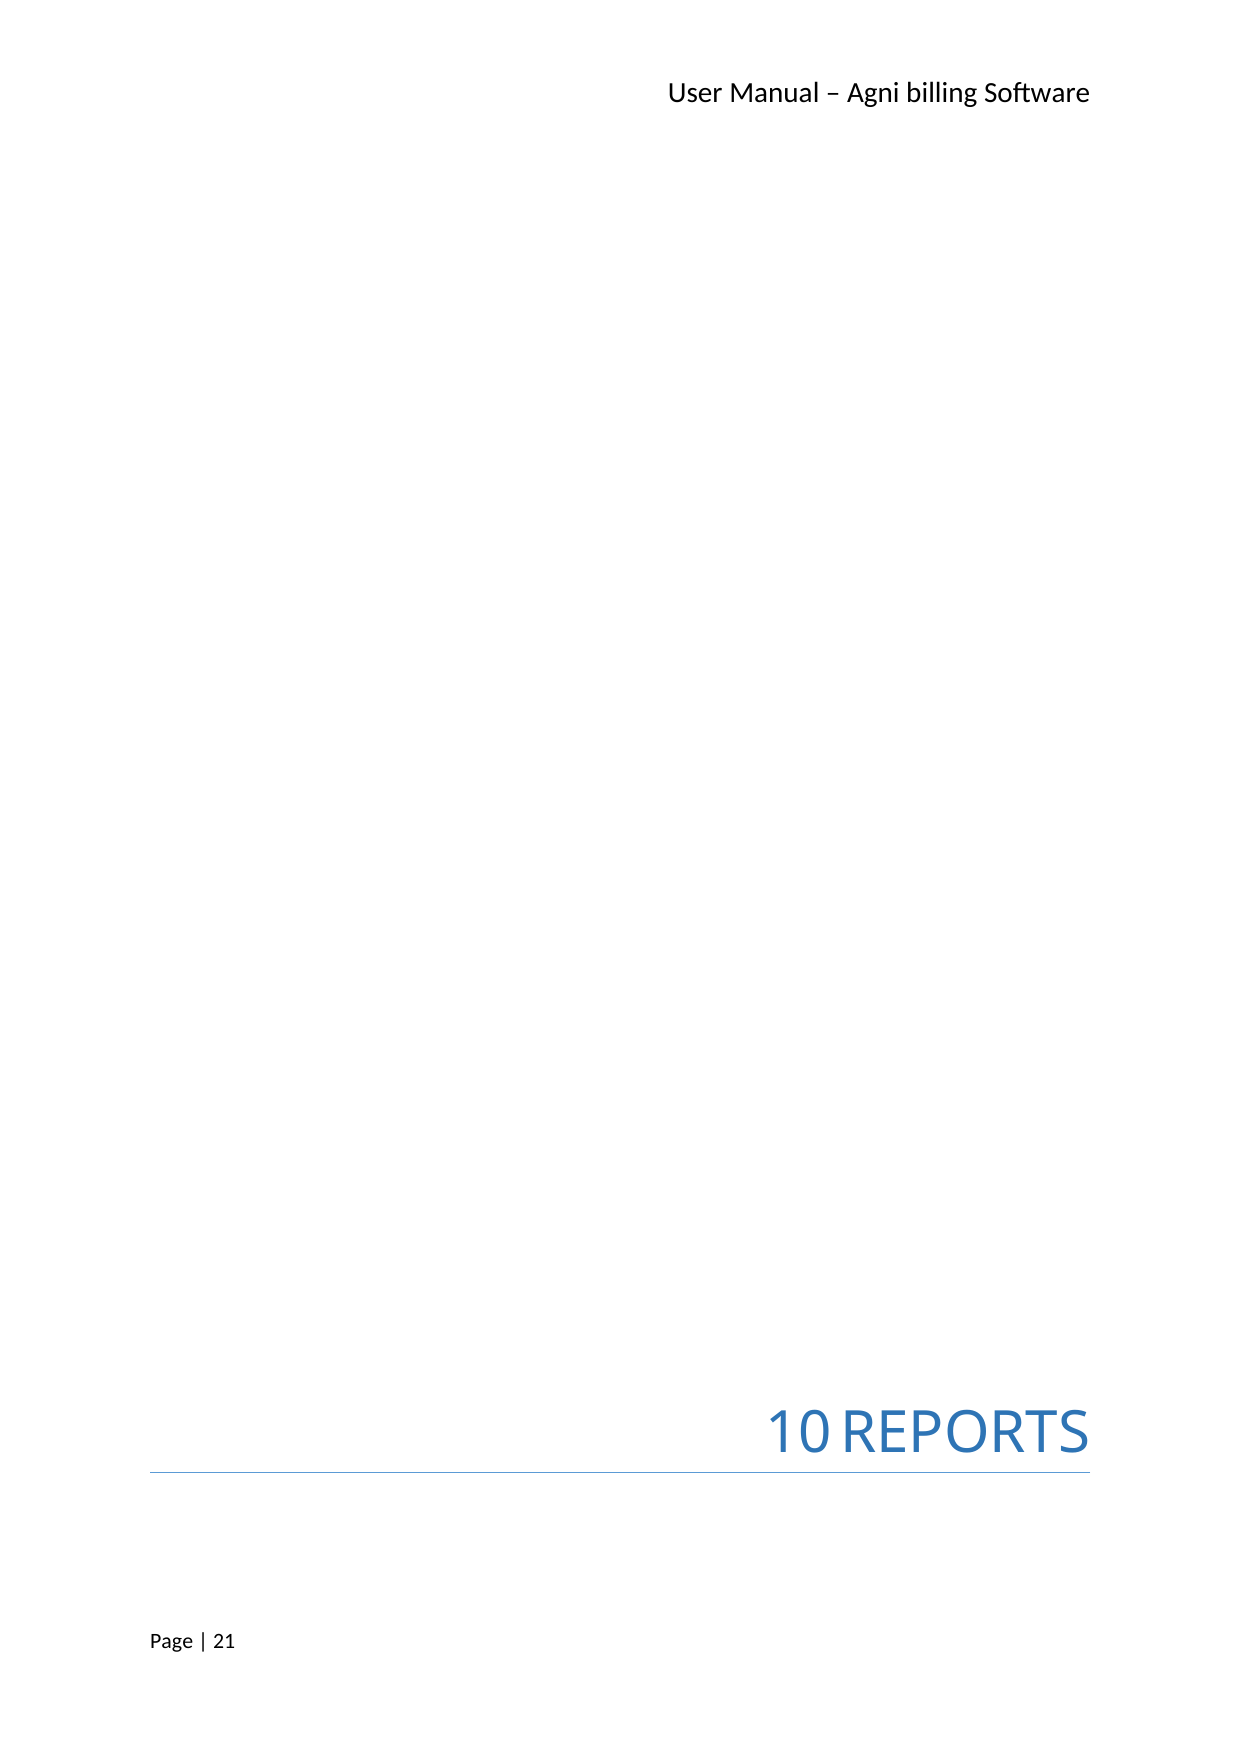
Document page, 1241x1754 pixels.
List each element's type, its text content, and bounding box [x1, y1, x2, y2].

subtitle REPORTS [150, 1391, 1090, 1472]
